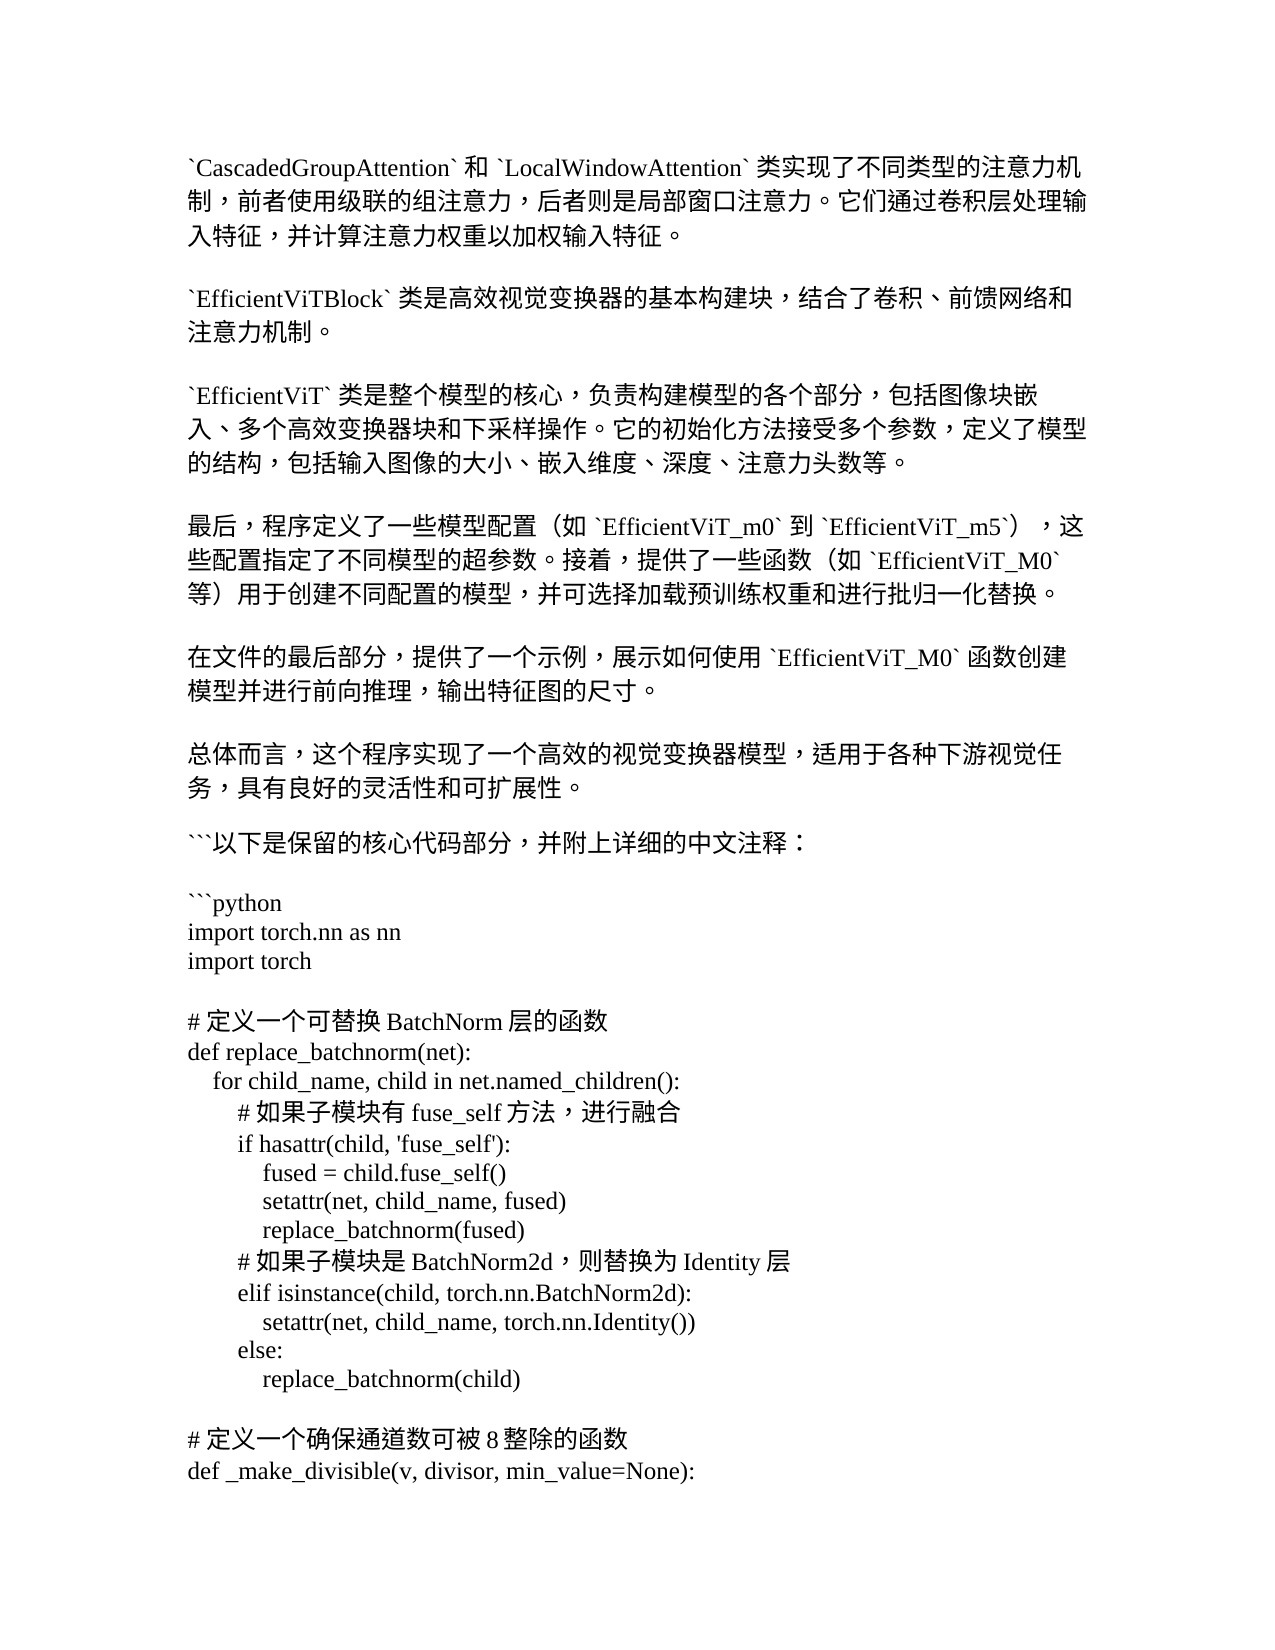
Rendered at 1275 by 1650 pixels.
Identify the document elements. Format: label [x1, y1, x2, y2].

text [187, 826, 1087, 1484]
text [187, 150, 1087, 805]
